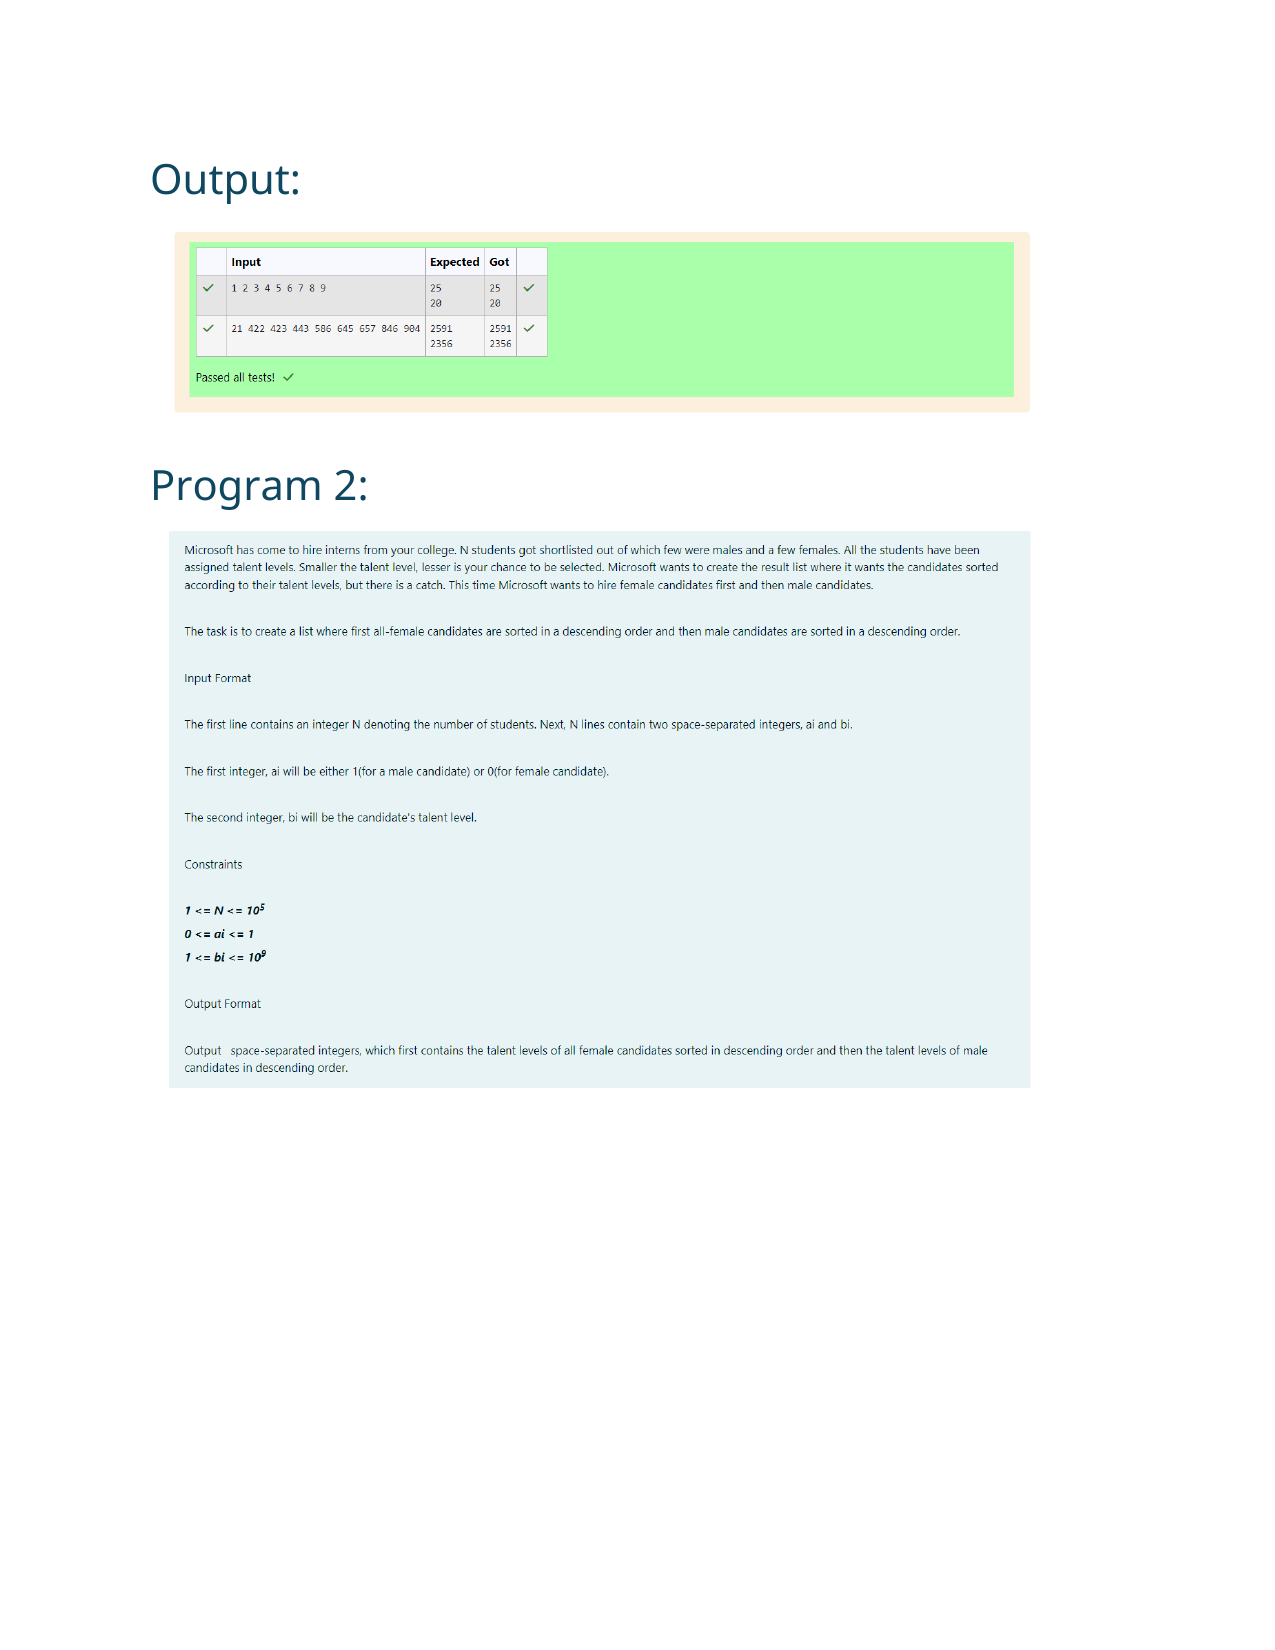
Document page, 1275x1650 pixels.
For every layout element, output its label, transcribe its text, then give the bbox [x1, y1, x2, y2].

picture [168, 531, 1044, 1088]
subtitle Output: [150, 150, 1125, 207]
picture [168, 225, 1044, 419]
subtitle Program 2: [150, 456, 1125, 512]
